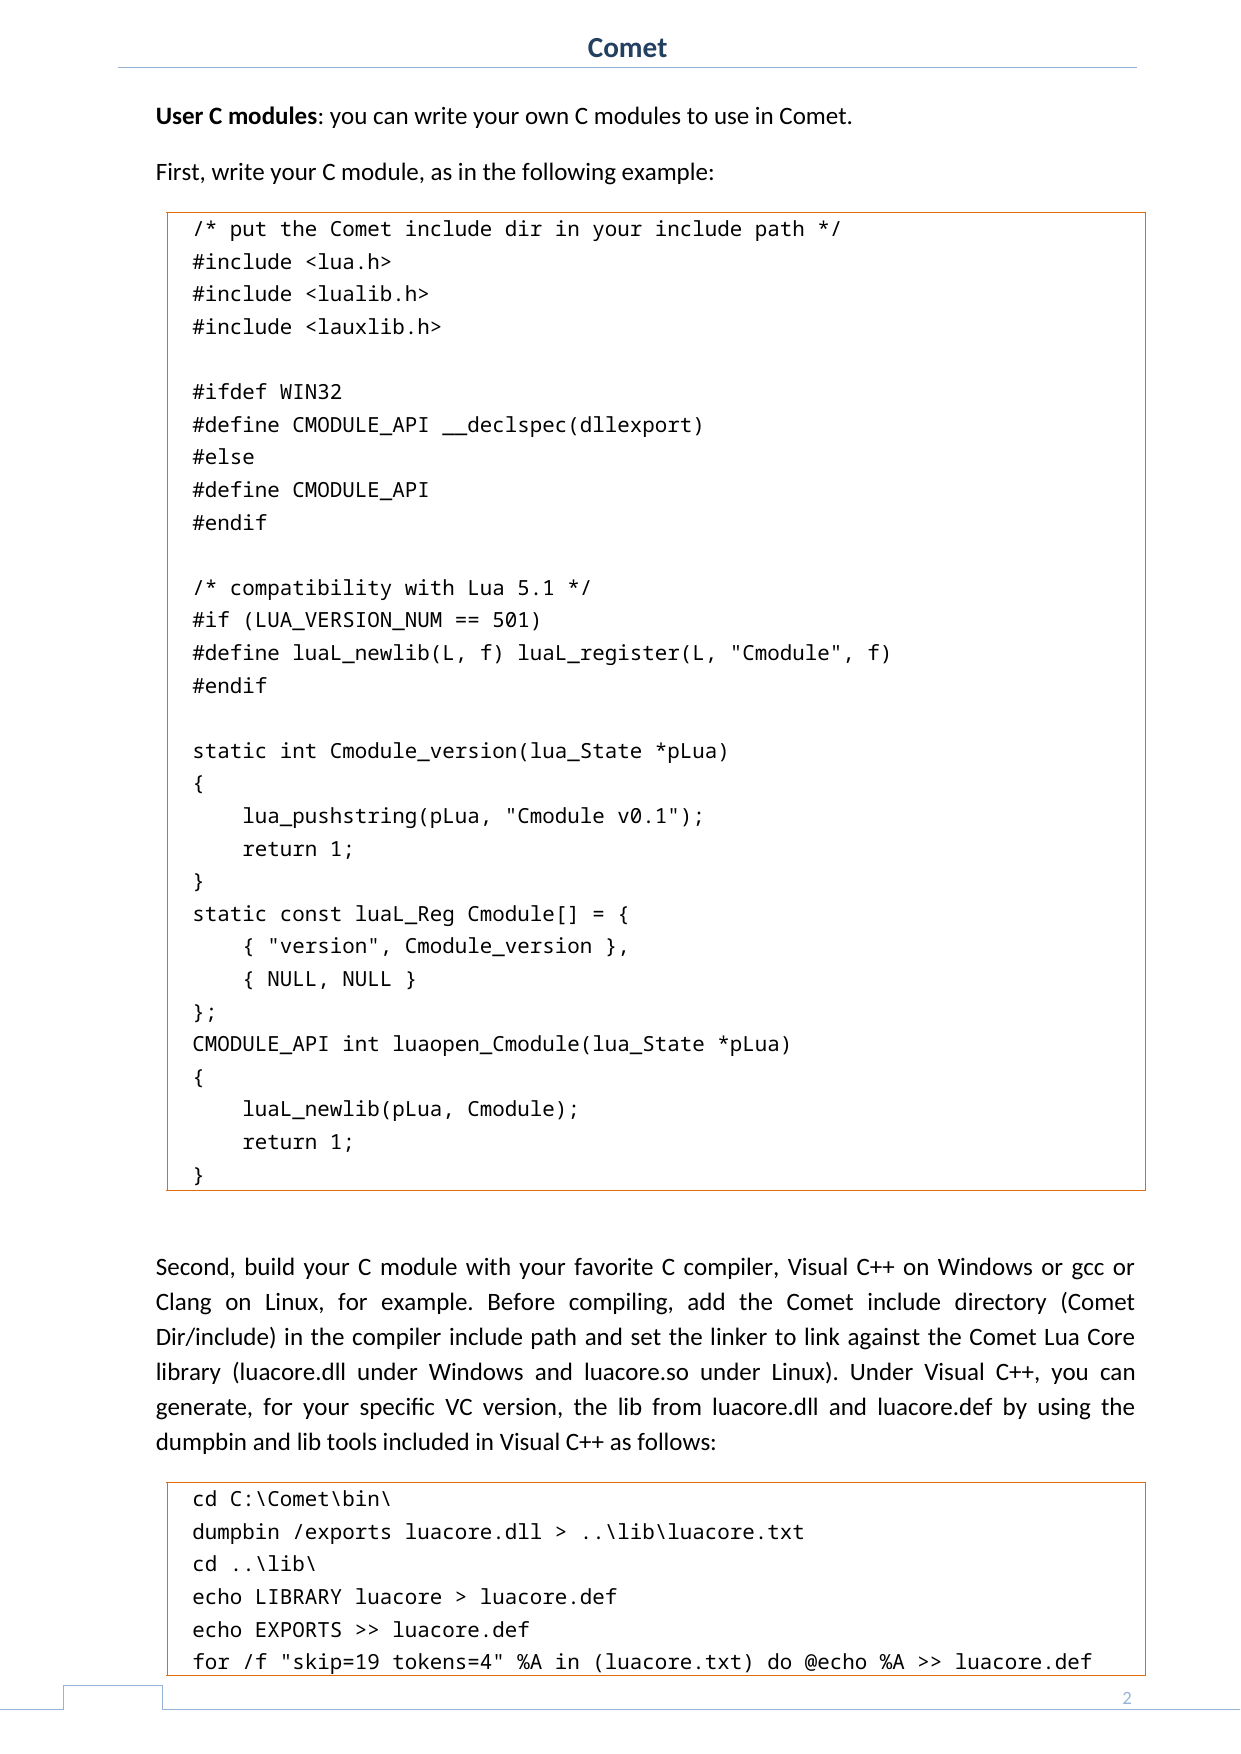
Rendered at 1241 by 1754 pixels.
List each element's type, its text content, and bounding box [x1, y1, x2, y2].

text #define CMODULE_API __declspec(dllexport) [168, 407, 1145, 438]
text #if (LUA_VERSION_NUM == 501) [168, 603, 1145, 634]
text } [168, 864, 1145, 895]
text /* compatibility with Lua 5.1 */ [168, 570, 1145, 601]
text #endif [168, 668, 1145, 699]
text static int Cmodule_version(lua_State *pLua) [168, 733, 1145, 764]
text #endif [168, 505, 1145, 536]
text Second, build your C module with your favorite C compiler, Visual C++ on Windows or gcc or Clang on Linux, for example. Before compiling, add the Comet include directory (Comet Dir/include) in the compiler include path and set the linker to link against the Comet Lua Core library (luacore.dll under Windows and luacore.so under Linux). Under Visual C++, you can generate, for your specific VC version, the lib from luacore.dll and luacore.def by using the dumpbin and lib tools included in Visual C++ as follows: [156, 1251, 1137, 1456]
text static const luaL_Reg Cmodule[] = { [168, 896, 1145, 927]
text #define CMODULE_API [168, 472, 1145, 503]
text cd C:\Comet\bin\ [168, 1483, 1145, 1513]
text #include <lualib.h> [168, 277, 1145, 308]
text for /f "skip=19 tokens=4" %A in (luacore.txt) do @echo %A >> luacore.def [168, 1645, 1145, 1675]
text { NULL, NULL } [168, 962, 1145, 993]
text #include <lua.h> [168, 244, 1145, 275]
text echo EXPORTS >> luacore.def [168, 1612, 1145, 1643]
text { [168, 766, 1145, 797]
text lua_pushstring(pLua, "Cmodule v0.1"); [168, 798, 1145, 829]
text CMODULE_API int luaopen_Cmodule(lua_State *pLua) [168, 1027, 1145, 1058]
text }; [168, 994, 1145, 1025]
text { "version", Cmodule_version }, [168, 929, 1145, 960]
text { [168, 1059, 1145, 1090]
text } [168, 1157, 1145, 1190]
text First, write your C module, as in the following example: [156, 156, 1137, 186]
text User C modules: you can write your own C modules to use in Comet. [156, 100, 1137, 131]
text return 1; [168, 1124, 1145, 1156]
text /* put the Comet include dir in your include path */ [168, 213, 1145, 243]
text #else [168, 440, 1145, 471]
text #ifdef WIN32 [168, 375, 1145, 406]
text #define luaL_newlib(L, f) luaL_register(L, "Cmodule", f) [168, 636, 1145, 667]
text luaL_newlib(pLua, Cmodule); [168, 1092, 1145, 1123]
text #include <lauxlib.h> [168, 309, 1145, 341]
text cd ..\lib\ [168, 1547, 1145, 1578]
text return 1; [168, 831, 1145, 862]
text dumpbin /exports luacore.dll > ..\lib\luacore.txt [168, 1514, 1145, 1545]
text echo LIBRARY luacore > luacore.def [168, 1579, 1145, 1611]
